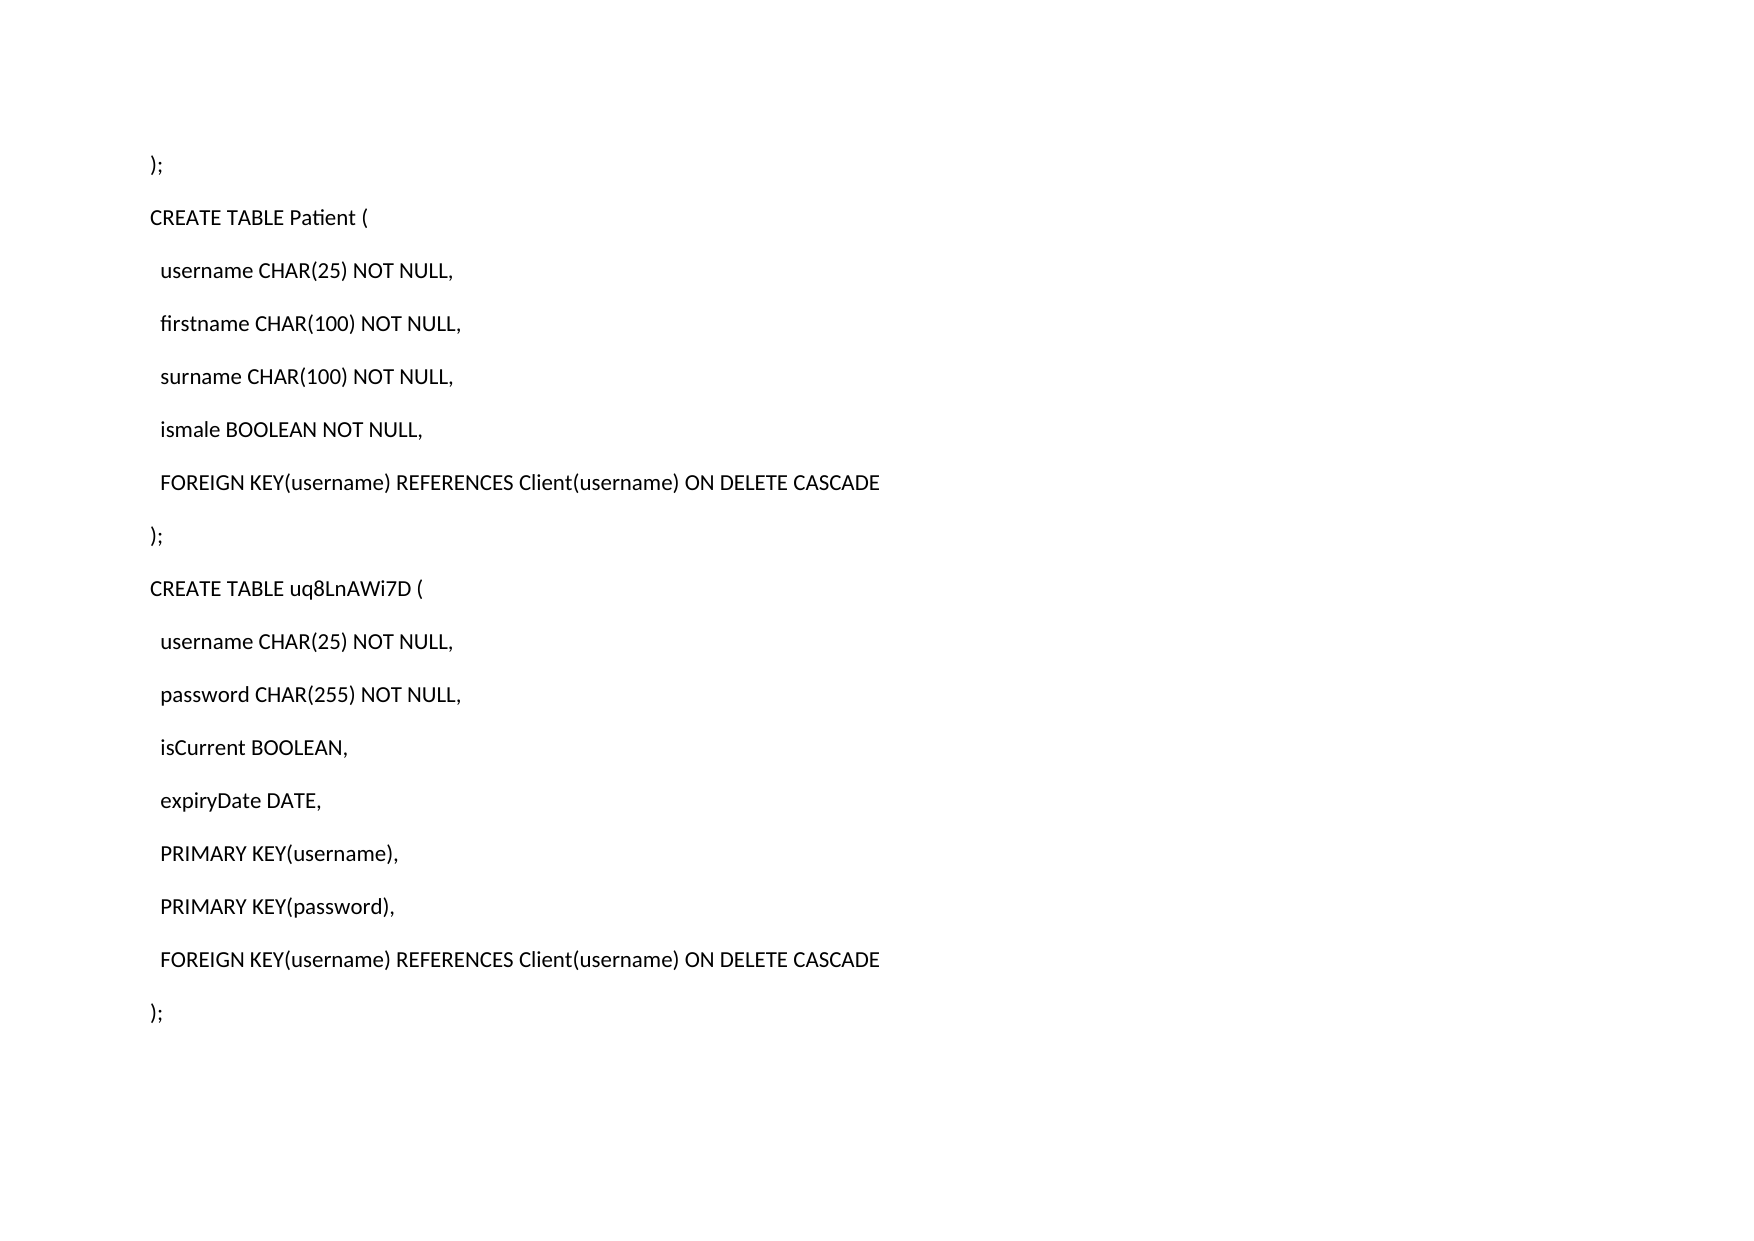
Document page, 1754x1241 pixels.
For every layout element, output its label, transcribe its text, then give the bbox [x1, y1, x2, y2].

text expiryDate DATE, [150, 786, 1604, 814]
text CREATE TABLE Patient ( [150, 203, 1604, 231]
text CREATE TABLE uq8LnAWi7D ( [150, 574, 1604, 602]
text ); [150, 998, 1604, 1026]
text isCurrent BOOLEAN, [150, 733, 1604, 761]
text FOREIGN KEY(username) REFERENCES Client(username) ON DELETE CASCADE [150, 945, 1604, 973]
text surname CHAR(100) NOT NULL, [150, 362, 1604, 390]
text username CHAR(25) NOT NULL, [150, 256, 1604, 284]
text password CHAR(255) NOT NULL, [150, 680, 1604, 708]
text PRIMARY KEY(username), [150, 839, 1604, 867]
text username CHAR(25) NOT NULL, [150, 627, 1604, 655]
text ); [150, 150, 1604, 178]
text ); [150, 521, 1604, 549]
text firstname CHAR(100) NOT NULL, [150, 309, 1604, 337]
text ismale BOOLEAN NOT NULL, [150, 415, 1604, 443]
text FOREIGN KEY(username) REFERENCES Client(username) ON DELETE CASCADE [150, 468, 1604, 496]
text PRIMARY KEY(password), [150, 892, 1604, 920]
